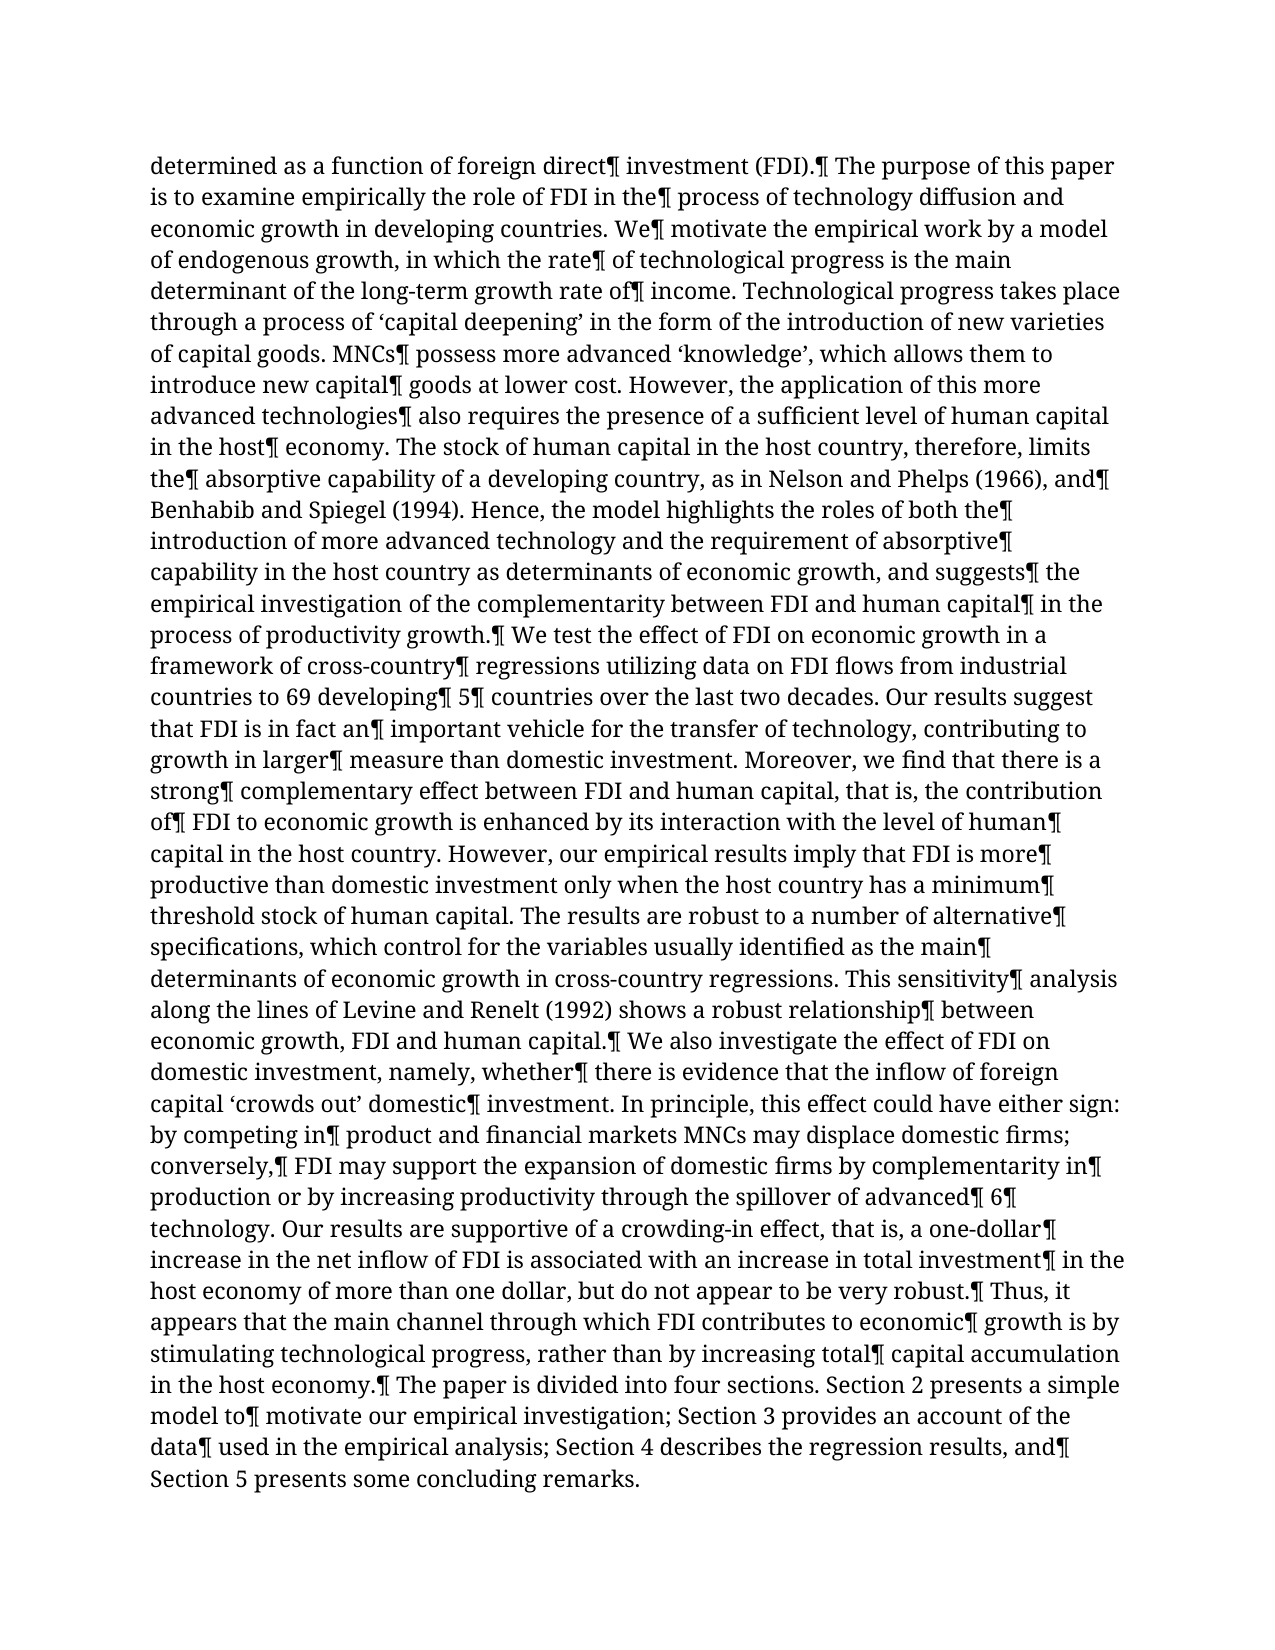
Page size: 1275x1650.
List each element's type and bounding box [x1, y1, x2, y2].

text [150, 150, 1125, 1494]
